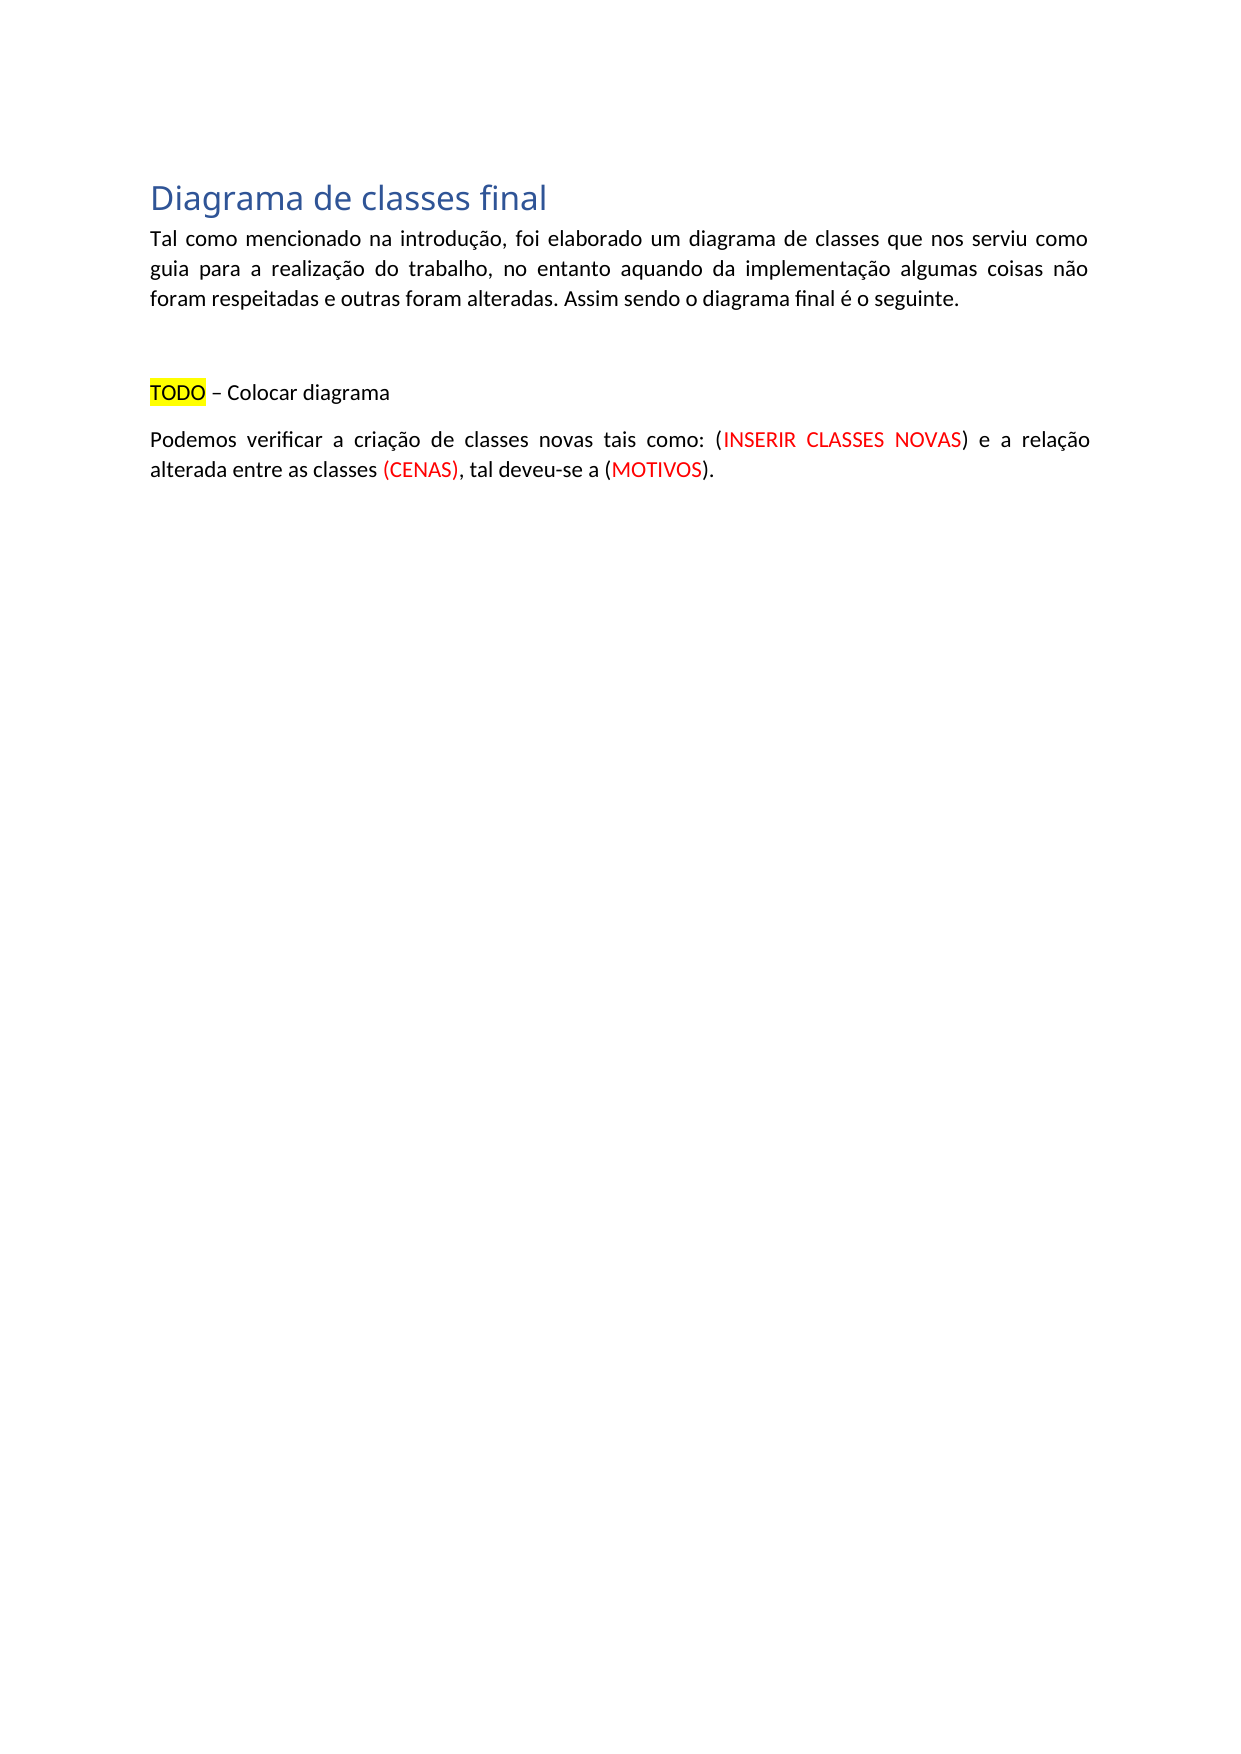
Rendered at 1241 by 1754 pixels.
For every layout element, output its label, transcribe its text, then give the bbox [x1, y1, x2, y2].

text Tal como mencionado na introdução, foi elaborado um diagrama de classes que nos serviu como guia para a realização do trabalho, no entanto aquando da implementação algumas coisas não foram respeitadas e outras foram alteradas. Assim sendo o diagrama final é o seguinte. [150, 224, 1090, 312]
text Podemos verificar a criação de classes novas tais como: (INSERIR CLASSES NOVAS) e a relação alterada entre as classes (CENAS), tal deveu-se a (MOTIVOS). [150, 425, 1090, 483]
subtitle Diagrama de classes final [150, 175, 1090, 220]
text TODO – Colocar diagrama [206, 378, 1090, 406]
